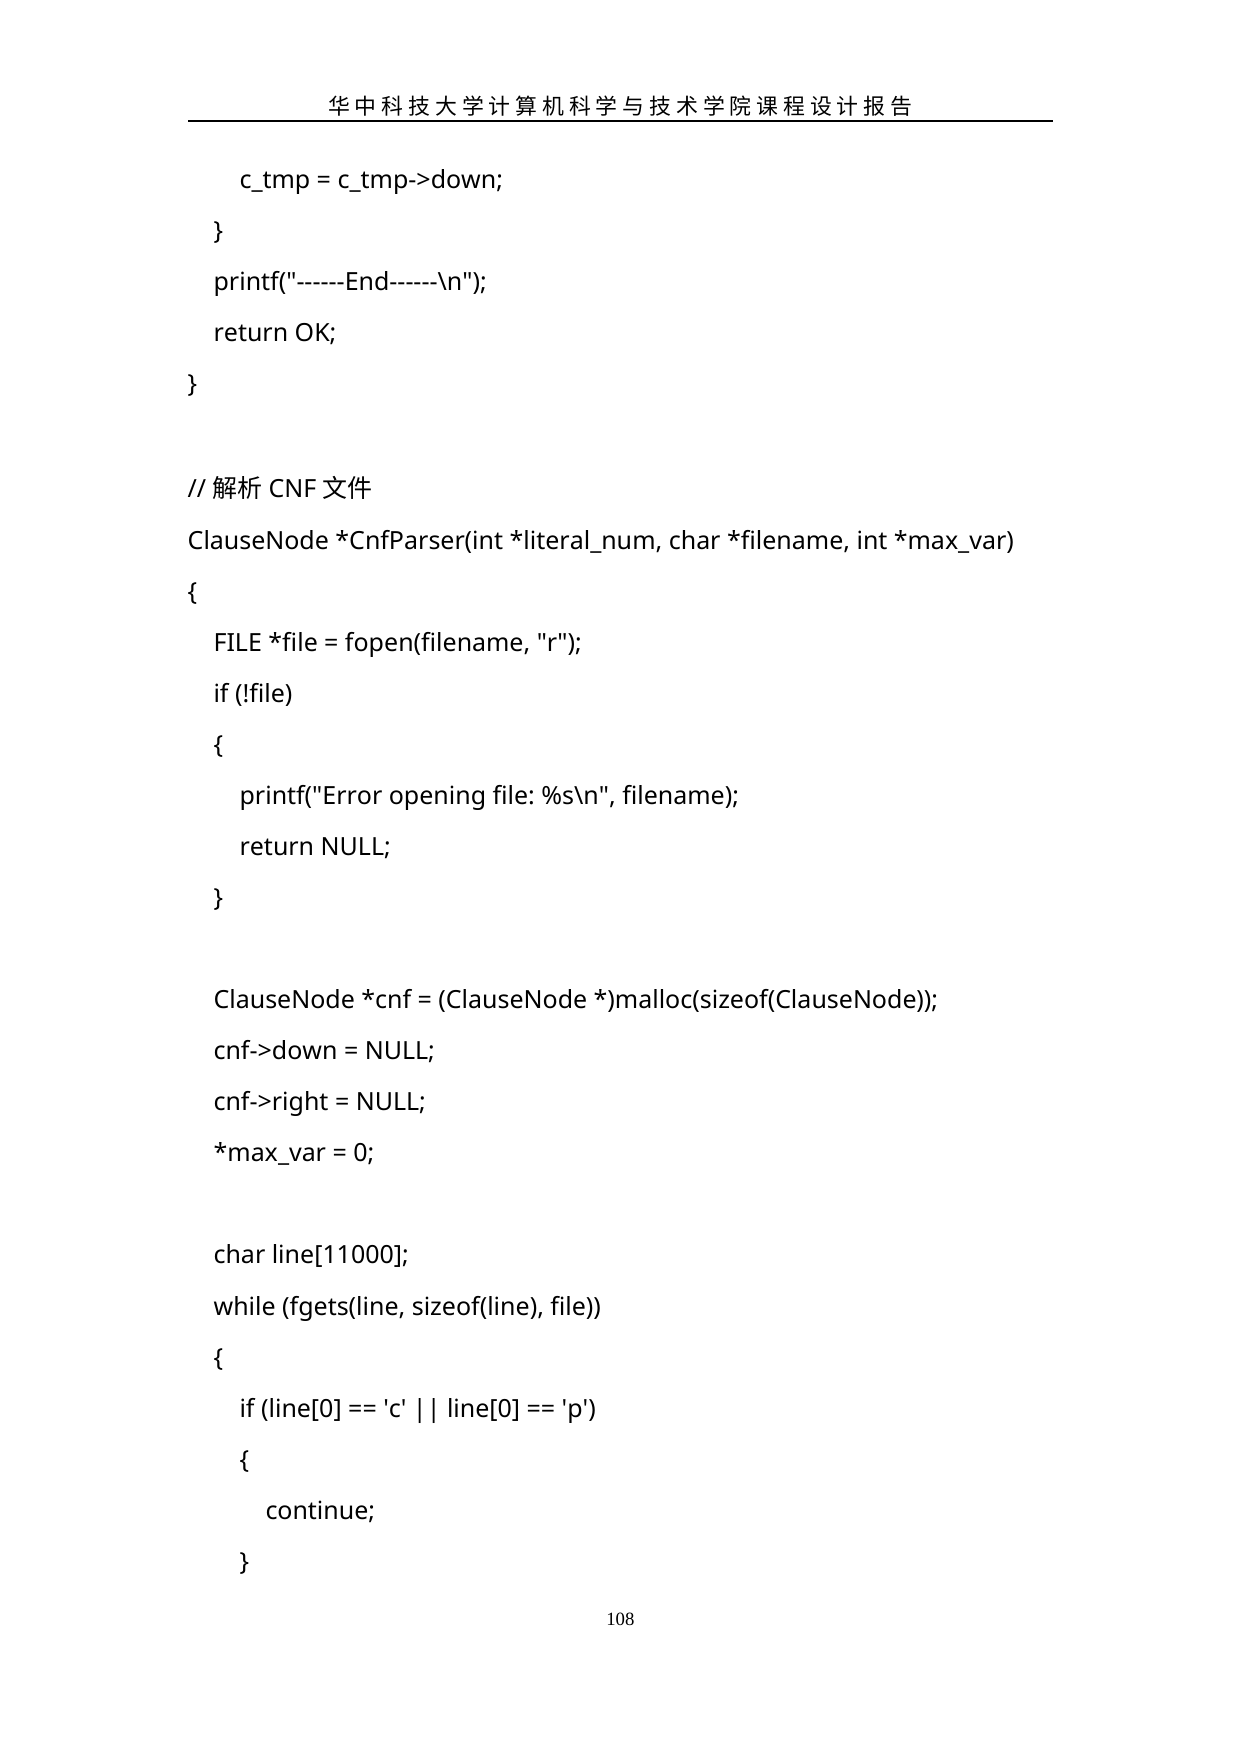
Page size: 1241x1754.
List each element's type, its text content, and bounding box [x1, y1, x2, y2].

text } [187, 880, 1053, 914]
text c_tmp = c_tmp->down; [187, 162, 1053, 196]
text } [187, 1543, 1053, 1577]
text FILE *file = fopen(filename, "r"); [187, 625, 1053, 659]
text ClauseNode *cnf = (ClauseNode *)malloc(sizeof(ClauseNode)); [187, 982, 1053, 1016]
text { [187, 1441, 1053, 1475]
text ClauseNode *CnfParser(int *literal_num, char *filename, int *max_var) [187, 523, 1053, 557]
text } [187, 213, 1053, 247]
text if (line[0] == 'c' || line[0] == 'p') [187, 1390, 1053, 1424]
text cnf->right = NULL; [187, 1084, 1053, 1118]
text if (!file) [187, 676, 1053, 710]
text // 解析 CNF 文件 [187, 468, 1053, 504]
text printf("------End------\n"); [187, 264, 1053, 298]
text cnf->down = NULL; [187, 1033, 1053, 1067]
text *max_var = 0; [187, 1135, 1053, 1169]
text continue; [187, 1492, 1053, 1526]
text return NULL; [187, 829, 1053, 863]
text { [187, 727, 1053, 761]
text } [187, 366, 1053, 400]
text return OK; [187, 315, 1053, 349]
text char line[11000]; [187, 1237, 1053, 1271]
text printf("Error opening file: %s\n", filename); [187, 778, 1053, 812]
text { [187, 1339, 1053, 1373]
text { [187, 574, 1053, 608]
text while (fgets(line, sizeof(line), file)) [187, 1288, 1053, 1322]
